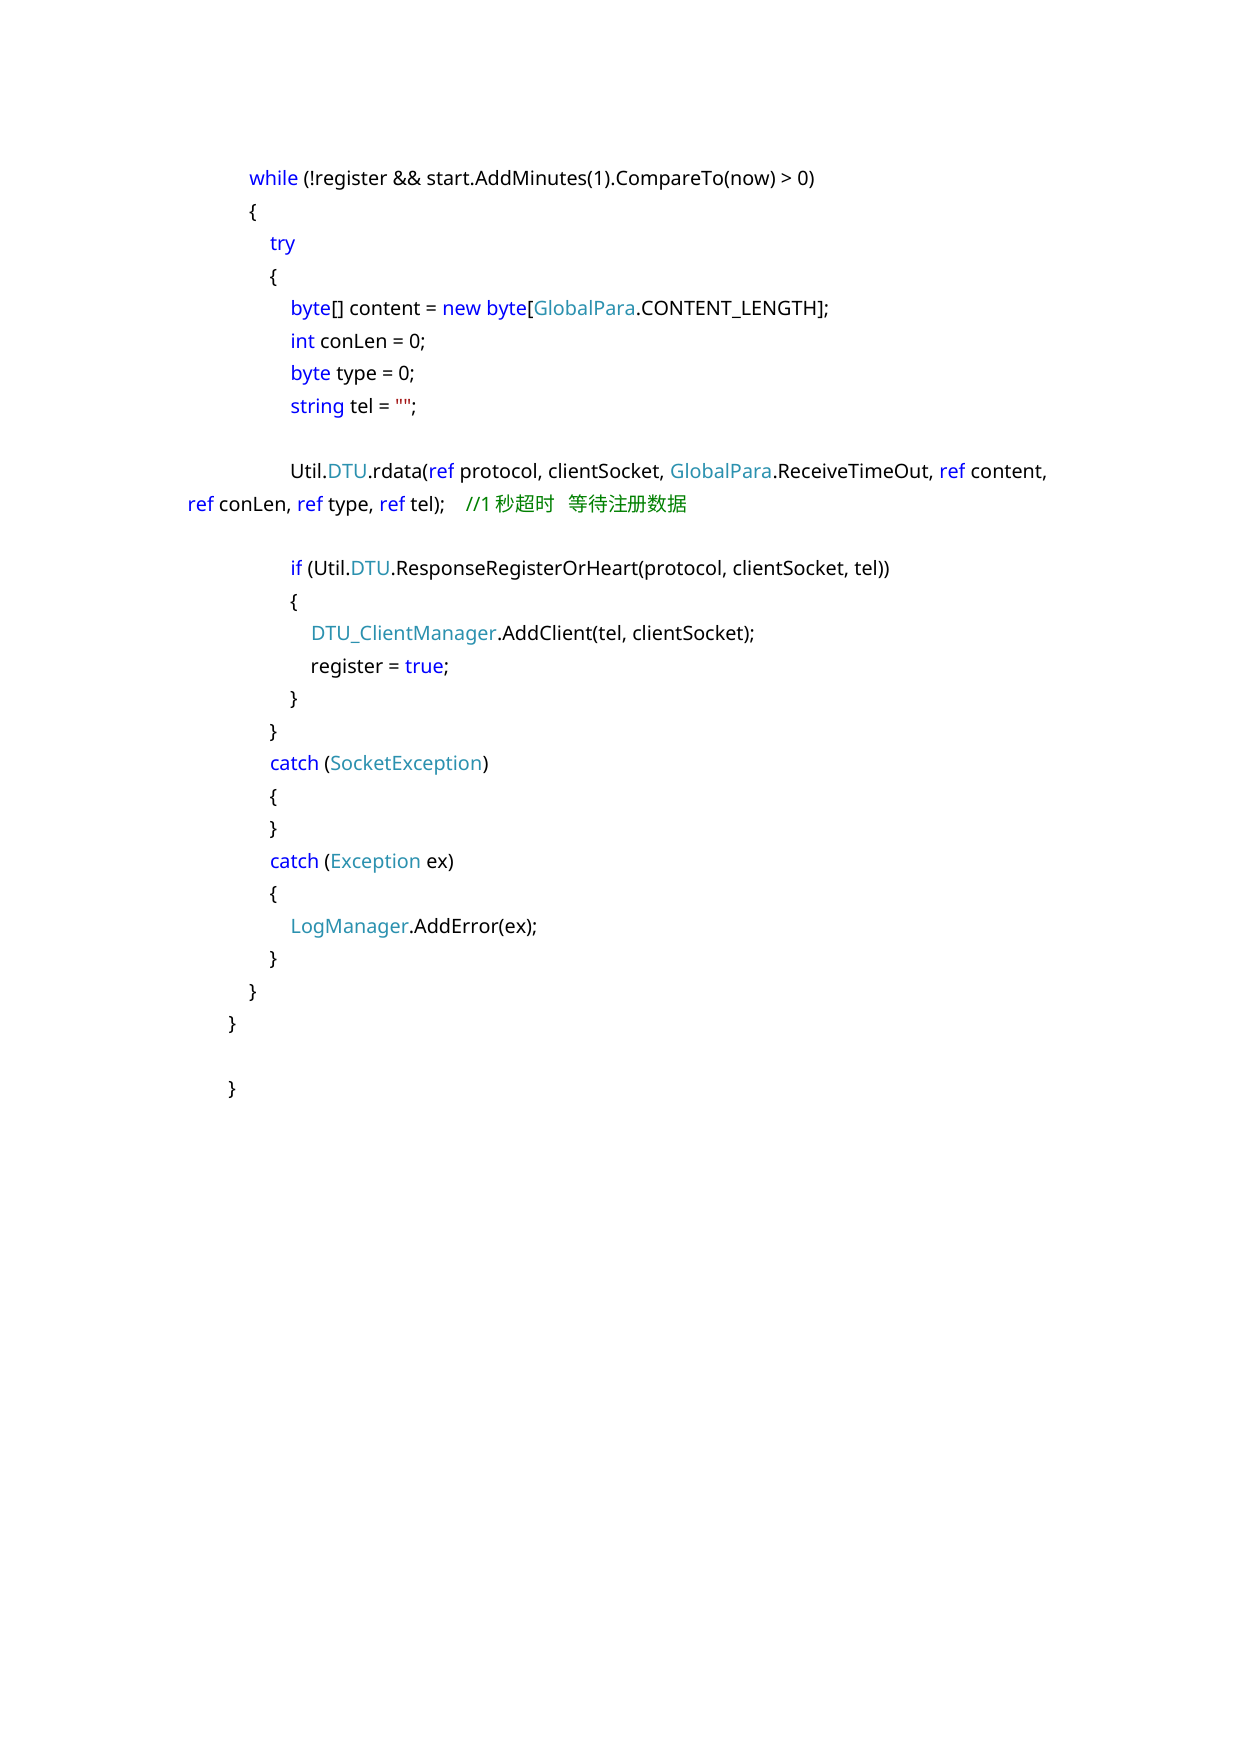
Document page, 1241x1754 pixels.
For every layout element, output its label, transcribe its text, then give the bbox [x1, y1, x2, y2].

text { [187, 584, 1053, 617]
text string tel = ""; [187, 389, 1053, 422]
text Util.DTU.rdata(ref protocol, clientSocket, GlobalPara.ReceiveTimeOut, ref content, ref conLen, ref type, ref tel); //1秒超时 等待注册数据 [187, 454, 1053, 519]
text } [187, 812, 1053, 844]
text } [187, 942, 1053, 974]
text { [187, 259, 1053, 292]
text byte type = 0; [187, 357, 1053, 389]
text register = true; [187, 649, 1053, 682]
text if (Util.DTU.ResponseRegisterOrHeart(protocol, clientSocket, tel)) [187, 552, 1053, 584]
text try [187, 227, 1053, 259]
text catch (SocketException) [187, 747, 1053, 779]
text while (!register && start.AddMinutes(1).CompareTo(now) > 0) [187, 162, 1053, 194]
text byte[] content = new byte[GlobalPara.CONTENT_LENGTH]; [187, 292, 1053, 324]
text DTU_ClientManager.AddClient(tel, clientSocket); [187, 617, 1053, 649]
text catch (Exception ex) [187, 844, 1053, 877]
text } [187, 974, 1053, 1007]
text } [187, 1007, 1053, 1039]
text { [187, 194, 1053, 227]
text LogManager.AddError(ex); [187, 909, 1053, 942]
text { [187, 877, 1053, 909]
text } [187, 714, 1053, 747]
text } [187, 682, 1053, 714]
text int conLen = 0; [187, 324, 1053, 357]
text { [187, 779, 1053, 812]
text } [187, 1072, 1053, 1104]
